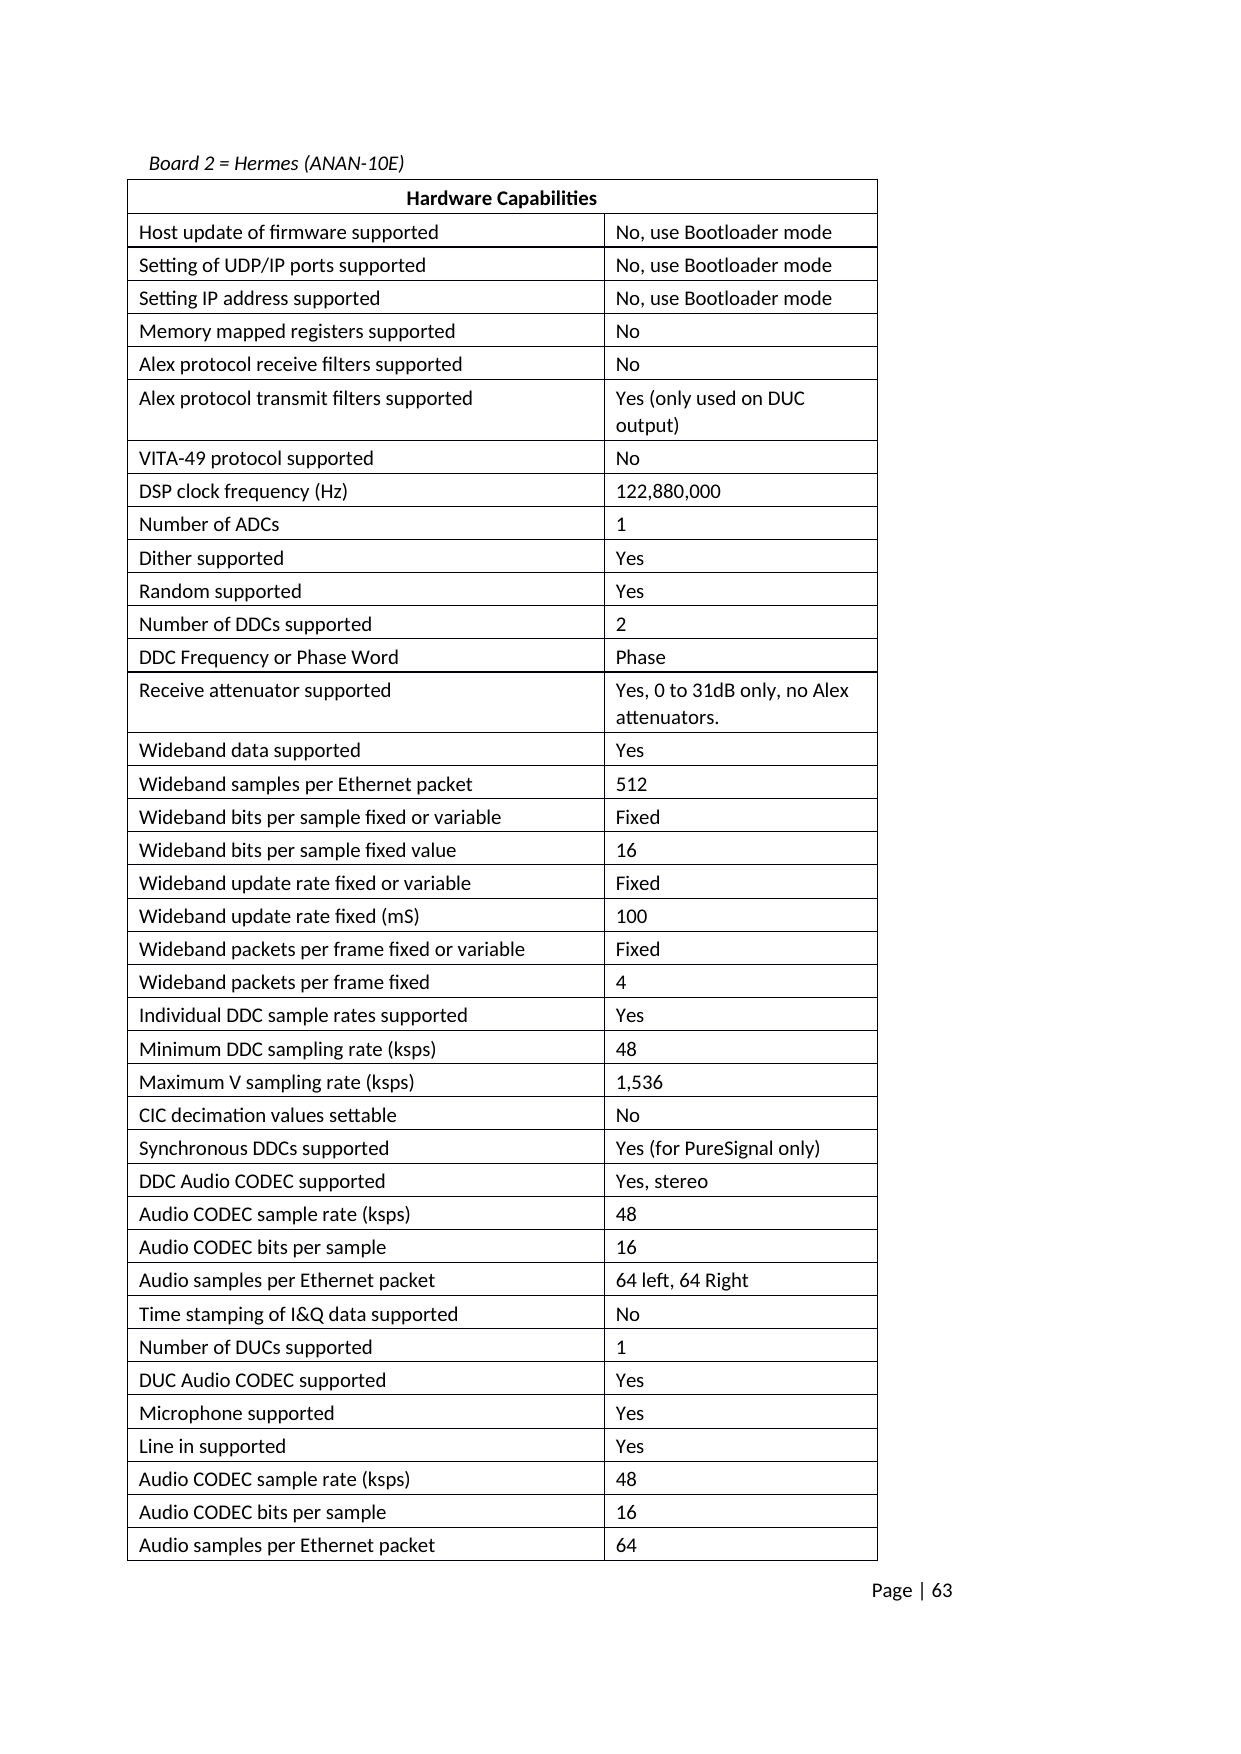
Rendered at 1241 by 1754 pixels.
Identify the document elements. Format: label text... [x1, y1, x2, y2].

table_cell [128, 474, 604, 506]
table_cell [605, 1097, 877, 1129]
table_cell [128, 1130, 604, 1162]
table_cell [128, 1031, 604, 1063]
text Board 2 = Hermes (ANAN-10E) [148, 150, 1090, 175]
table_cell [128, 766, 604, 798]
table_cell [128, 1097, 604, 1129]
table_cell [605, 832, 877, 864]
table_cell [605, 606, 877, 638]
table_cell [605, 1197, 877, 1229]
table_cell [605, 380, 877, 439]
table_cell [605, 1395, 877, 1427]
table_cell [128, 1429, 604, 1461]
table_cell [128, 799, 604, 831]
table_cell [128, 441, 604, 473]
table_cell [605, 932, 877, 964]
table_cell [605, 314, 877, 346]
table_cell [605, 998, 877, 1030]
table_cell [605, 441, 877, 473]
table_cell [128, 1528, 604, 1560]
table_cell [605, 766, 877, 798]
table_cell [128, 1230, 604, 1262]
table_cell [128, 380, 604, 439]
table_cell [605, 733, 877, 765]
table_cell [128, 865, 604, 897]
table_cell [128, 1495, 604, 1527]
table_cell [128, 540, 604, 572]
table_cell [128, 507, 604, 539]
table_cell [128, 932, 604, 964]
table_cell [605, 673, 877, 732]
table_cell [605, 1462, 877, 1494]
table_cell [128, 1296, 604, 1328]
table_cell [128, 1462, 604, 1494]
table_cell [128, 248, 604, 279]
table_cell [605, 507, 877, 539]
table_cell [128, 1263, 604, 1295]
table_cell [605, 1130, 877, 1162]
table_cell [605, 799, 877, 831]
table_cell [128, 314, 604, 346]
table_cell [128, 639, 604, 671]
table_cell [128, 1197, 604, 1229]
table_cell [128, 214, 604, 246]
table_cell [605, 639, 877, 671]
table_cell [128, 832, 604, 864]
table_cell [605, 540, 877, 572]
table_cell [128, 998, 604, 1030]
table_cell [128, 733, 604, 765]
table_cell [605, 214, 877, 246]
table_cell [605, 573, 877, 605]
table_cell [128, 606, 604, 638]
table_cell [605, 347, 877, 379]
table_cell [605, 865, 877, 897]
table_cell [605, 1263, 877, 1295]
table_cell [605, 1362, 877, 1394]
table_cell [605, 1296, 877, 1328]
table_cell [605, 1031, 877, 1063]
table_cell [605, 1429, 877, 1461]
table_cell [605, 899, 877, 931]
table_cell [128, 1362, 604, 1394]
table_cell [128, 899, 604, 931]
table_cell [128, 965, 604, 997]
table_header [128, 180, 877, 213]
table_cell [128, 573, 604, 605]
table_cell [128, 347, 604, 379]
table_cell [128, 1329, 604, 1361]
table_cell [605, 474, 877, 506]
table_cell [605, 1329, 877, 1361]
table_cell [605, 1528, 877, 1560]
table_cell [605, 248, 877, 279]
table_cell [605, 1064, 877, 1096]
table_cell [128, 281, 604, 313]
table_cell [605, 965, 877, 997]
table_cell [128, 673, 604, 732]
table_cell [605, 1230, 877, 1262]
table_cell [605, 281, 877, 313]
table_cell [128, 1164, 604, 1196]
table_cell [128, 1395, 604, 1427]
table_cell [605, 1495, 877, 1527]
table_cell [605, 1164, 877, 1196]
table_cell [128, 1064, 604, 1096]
